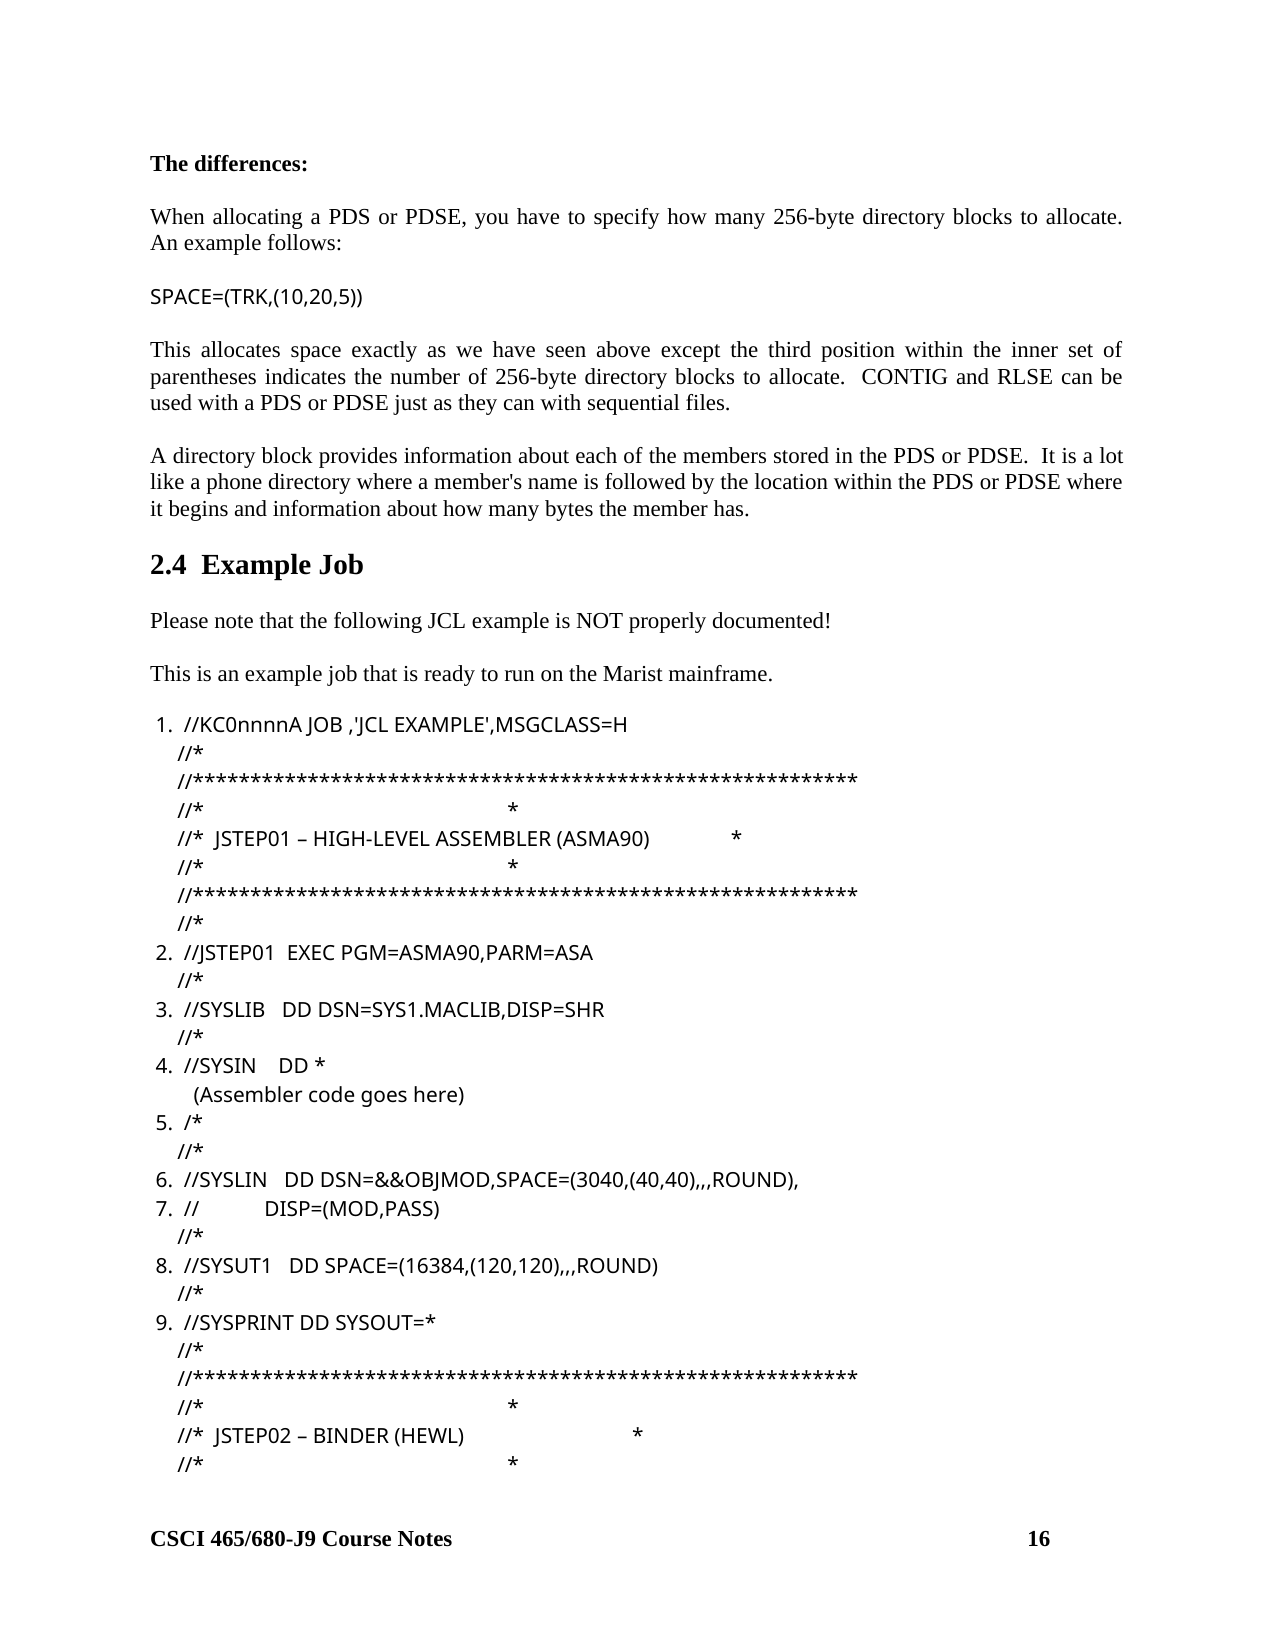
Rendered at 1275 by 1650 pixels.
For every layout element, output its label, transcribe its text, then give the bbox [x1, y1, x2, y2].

text (Assembler code goes here) [150, 1080, 1125, 1108]
text 8. //SYSUT1 DD SPACE=(16384,(120,120),,,ROUND) [150, 1251, 1125, 1279]
text 5. /* [150, 1108, 1125, 1137]
text //* [150, 1336, 1125, 1364]
text //* [150, 909, 1125, 938]
text //* [150, 1023, 1125, 1052]
text Please note that the following JCL example is NOT properly documented! [150, 607, 1125, 634]
text //* [150, 1137, 1125, 1165]
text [150, 1364, 1125, 1393]
text This allocates space exactly as we have seen above except the third position within the inner set of parentheses indicates the number of 256-byte directory blocks to allocate. CONTIG and RLSE can be used with a PDS or PDSE just as they can with sequential files. [150, 337, 1125, 416]
text //* [150, 1279, 1125, 1308]
text //* [150, 1222, 1125, 1251]
text This is an example job that is ready to run on the Marist mainframe. [150, 660, 1125, 686]
text //* * [150, 1393, 1125, 1421]
text //********************************************************** [150, 881, 1125, 909]
text //* * [150, 1450, 1125, 1478]
text //* * [150, 853, 1125, 881]
text 1. //KC0nnnnA JOB ,'JCL EXAMPLE',MSGCLASS=H [150, 710, 1125, 739]
text //* [150, 739, 1125, 767]
text 4. //SYSIN DD * [150, 1052, 1125, 1080]
text When allocating a PDS or PDSE, you have to specify how many 256-byte directory blocks to allocate. An example follows: [150, 203, 1125, 255]
text 7. // DISP=(MOD,PASS) [150, 1194, 1125, 1222]
text The differences: [150, 150, 1125, 176]
text 3. //SYSLIB DD DSN=SYS1.MACLIB,DISP=SHR [150, 995, 1125, 1023]
text 9. //SYSPRINT DD SYSOUT=* [150, 1308, 1125, 1336]
text 2.4 Example Job [150, 547, 1125, 581]
text //* JSTEP02 – BINDER (HEWL) * [150, 1421, 1125, 1450]
text 6. //SYSLIN DD DSN=&&OBJMOD,SPACE=(3040,(40,40),,,ROUND), [150, 1165, 1125, 1194]
text A directory block provides information about each of the members stored in the PDS or PDSE. It is a lot like a phone directory where a member's name is followed by the location within the PDS or PDSE where it begins and information about how many bytes the member has. [150, 442, 1125, 521]
text //* JSTEP01 – HIGH-LEVEL ASSEMBLER (ASMA90) * [150, 824, 1125, 853]
text 2. //JSTEP01 EXEC PGM=ASMA90,PARM=ASA [150, 938, 1125, 966]
text //* [150, 966, 1125, 995]
text //********************************************************** [150, 767, 1125, 796]
text //* * [150, 796, 1125, 824]
text SPACE=(TRK,(10,20,5)) [150, 282, 1125, 310]
